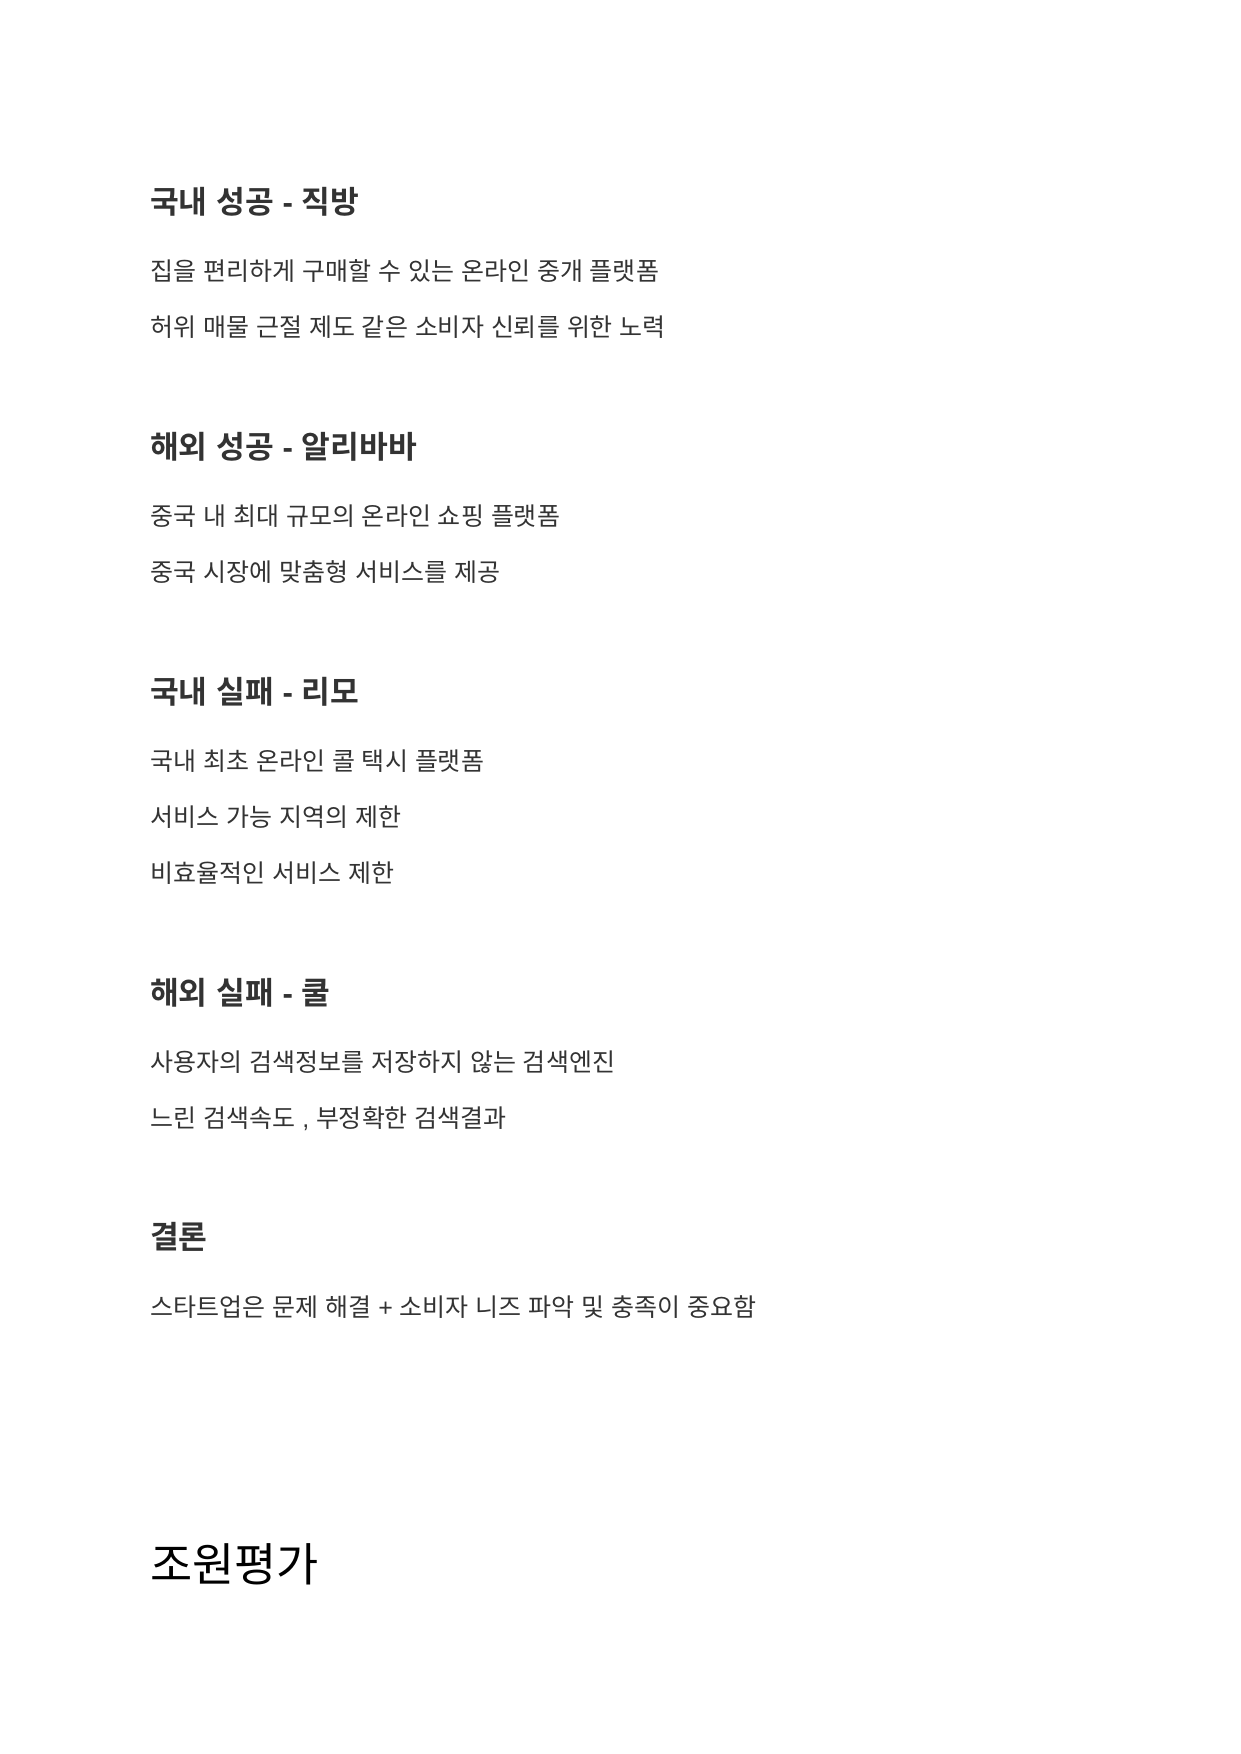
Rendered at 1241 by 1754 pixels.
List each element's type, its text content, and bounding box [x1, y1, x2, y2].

text 서비스 가능 지역의 제한 [150, 797, 1090, 834]
text 결론 [150, 1213, 1090, 1258]
text 중국 내 최대 규모의 온라인 쇼핑 플랫폼 [150, 496, 1090, 533]
text 스타트업은 문제 해결 + 소비자 니즈 파악 및 충족이 중요함 [150, 1287, 1090, 1323]
text 해외 성공 - 알리바바 [150, 422, 1090, 467]
text 사용자의 검색정보를 저장하지 않는 검색엔진 [150, 1042, 1090, 1078]
text 허위 매물 근절 제도 같은 소비자 신뢰를 위한 노력 [150, 308, 1090, 344]
text 국내 최초 온라인 콜 택시 플랫폼 [150, 741, 1090, 777]
text 해외 실패 - 쿨 [150, 968, 1090, 1013]
text 느린 검색속도 , 부정확한 검색결과 [150, 1098, 1090, 1135]
text 국내 성공 - 직방 [150, 177, 1090, 222]
text 비효율적인 서비스 제한 [150, 854, 1090, 890]
text 집을 편리하게 구매할 수 있는 온라인 중개 플랫폼 [150, 252, 1090, 288]
text 국내 실패 - 리모 [150, 667, 1090, 712]
text 중국 시장에 맞춤형 서비스를 제공 [150, 553, 1090, 589]
text 조원평가 [150, 1528, 1090, 1594]
